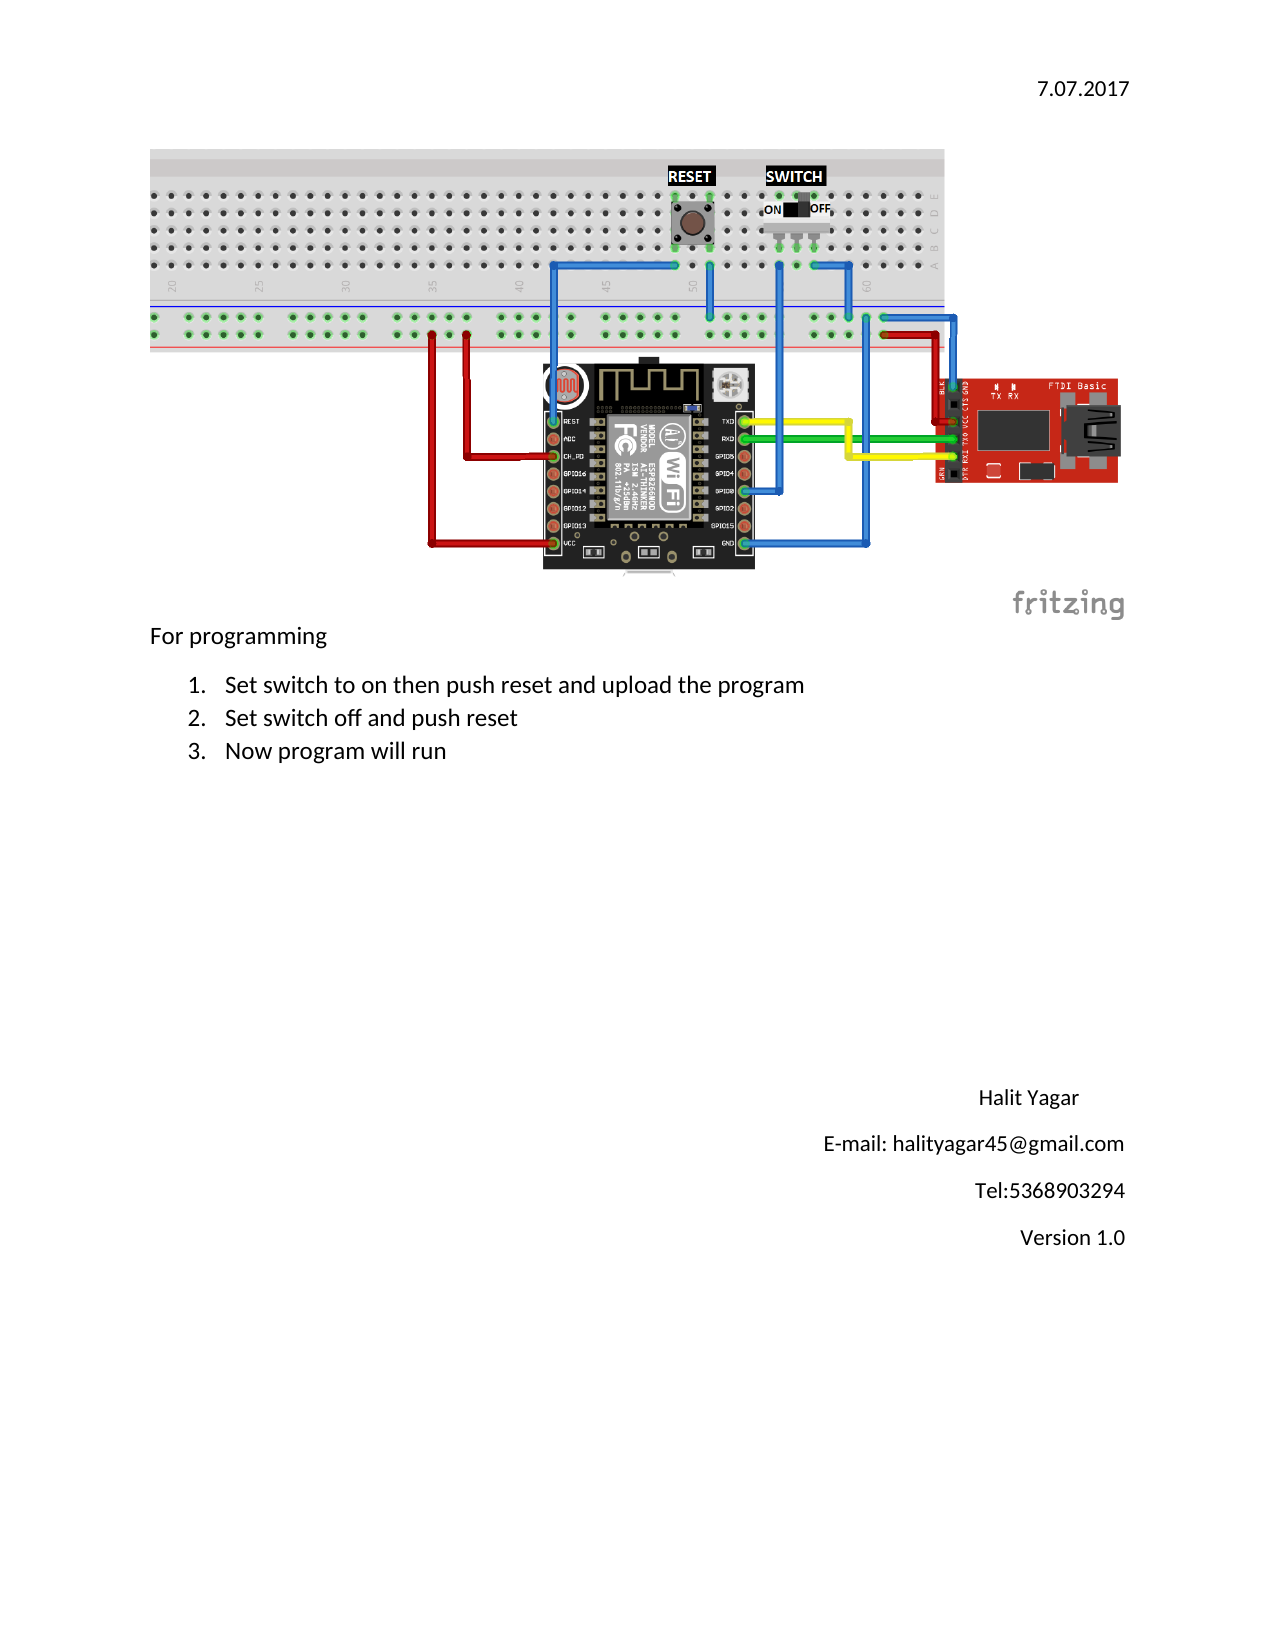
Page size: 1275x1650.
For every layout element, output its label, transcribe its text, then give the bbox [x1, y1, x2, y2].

text Tel:5368903294 [187, 1176, 1125, 1204]
picture [150, 149, 1126, 620]
text E-mail: halityagar45@gmail.com [187, 1129, 1125, 1157]
list Set switch off and push reset [187, 703, 1125, 733]
text Halit Yagar [150, 1083, 1079, 1111]
text Version 1.0 [187, 1223, 1125, 1251]
text For programming [150, 620, 1125, 651]
list Now program will run [187, 736, 1125, 766]
list Set switch to on then push reset and upload the program [187, 670, 1125, 700]
